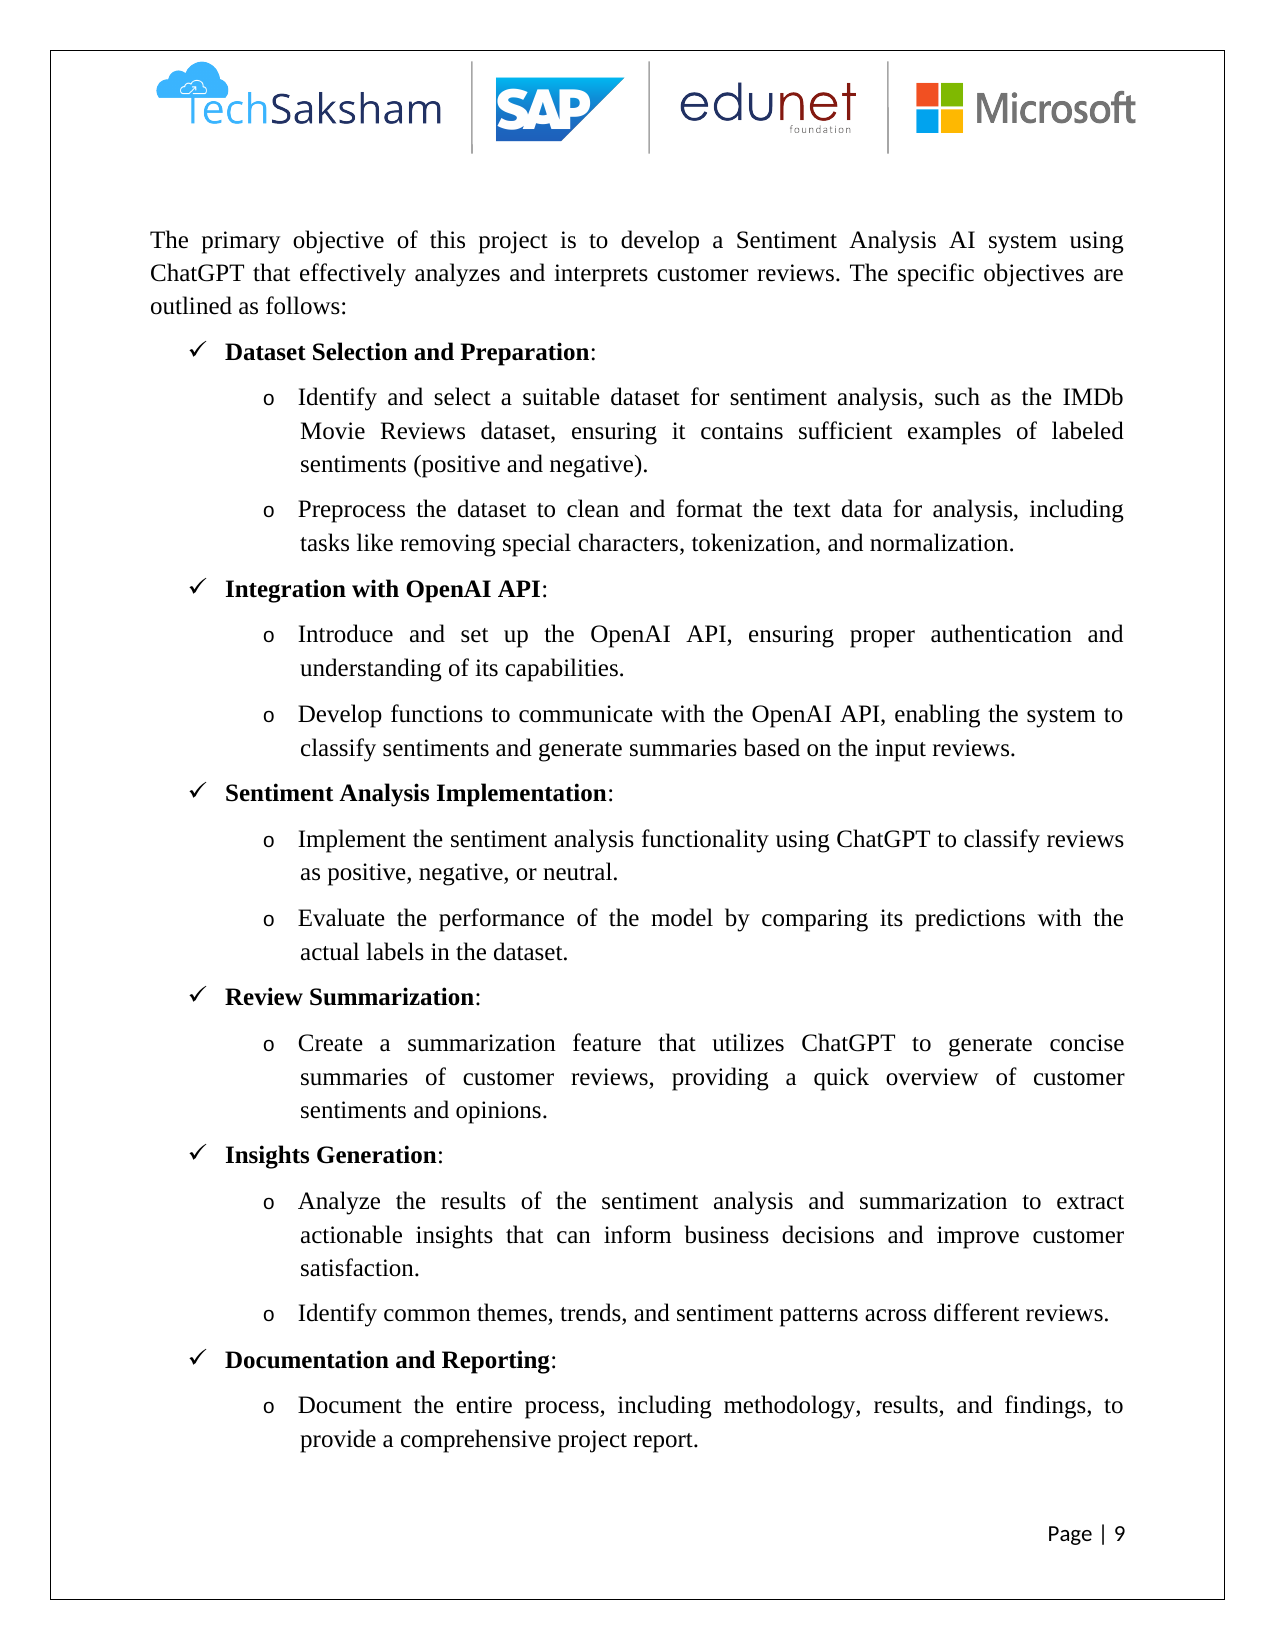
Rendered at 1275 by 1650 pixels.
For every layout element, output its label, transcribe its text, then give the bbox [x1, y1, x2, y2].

list Preprocess the dataset to clean and format the text data for analysis, including tasks like removing special characters, tokenization, and normalization. [262, 494, 1125, 557]
picture [911, 77, 1142, 138]
text The primary objective of this project is to develop a Sentiment Analysis AI system using ChatGPT that effectively analyzes and interprets customer reviews. The specific objectives are outlined as follows: [150, 225, 1125, 320]
list Evaluate the performance of the model by comparing its predictions with the actual labels in the dataset. [262, 903, 1125, 966]
list Develop functions to communicate with the OpenAI API, enabling the system to classify sentiments and generate summaries based on the input reviews. [262, 699, 1125, 761]
list Insights Generation: [187, 1140, 1125, 1169]
list Sentiment Analysis Implementation: [187, 778, 1125, 807]
picture [495, 73, 626, 142]
list Integration with OpenAI API: [187, 574, 1125, 603]
list Analyze the results of the sentiment analysis and summarization to extract actionable insights that can inform business decisions and improve customer satisfaction. [262, 1186, 1125, 1281]
list Review Summarization: [187, 982, 1125, 1011]
picture [673, 75, 864, 140]
list Dataset Selection and Preparation: [187, 337, 1125, 365]
list Document the entire process, including methodology, results, and findings, to provide a comprehensive project report. [262, 1390, 1125, 1453]
list Identify and select a suitable dataset for sentiment analysis, such as the IMDb Movie Reviews dataset, ensuring it contains sufficient examples of labeled sentiments (positive and negative). [262, 382, 1125, 478]
list Documentation and Reporting: [187, 1345, 1125, 1373]
list Identify common themes, trends, and sentiment patterns across different reviews. [262, 1298, 1125, 1328]
list Implement the sentiment analysis functionality using ChatGPT to classify reviews as positive, negative, or neutral. [262, 824, 1125, 886]
list Create a summarization feature that utilizes ChatGPT to generate concise summaries of customer reviews, providing a quick overview of customer sentiments and opinions. [262, 1028, 1125, 1123]
picture [150, 54, 448, 130]
list Introduce and set up the OpenAI API, ensuring proper authentication and understanding of its capabilities. [262, 619, 1125, 682]
